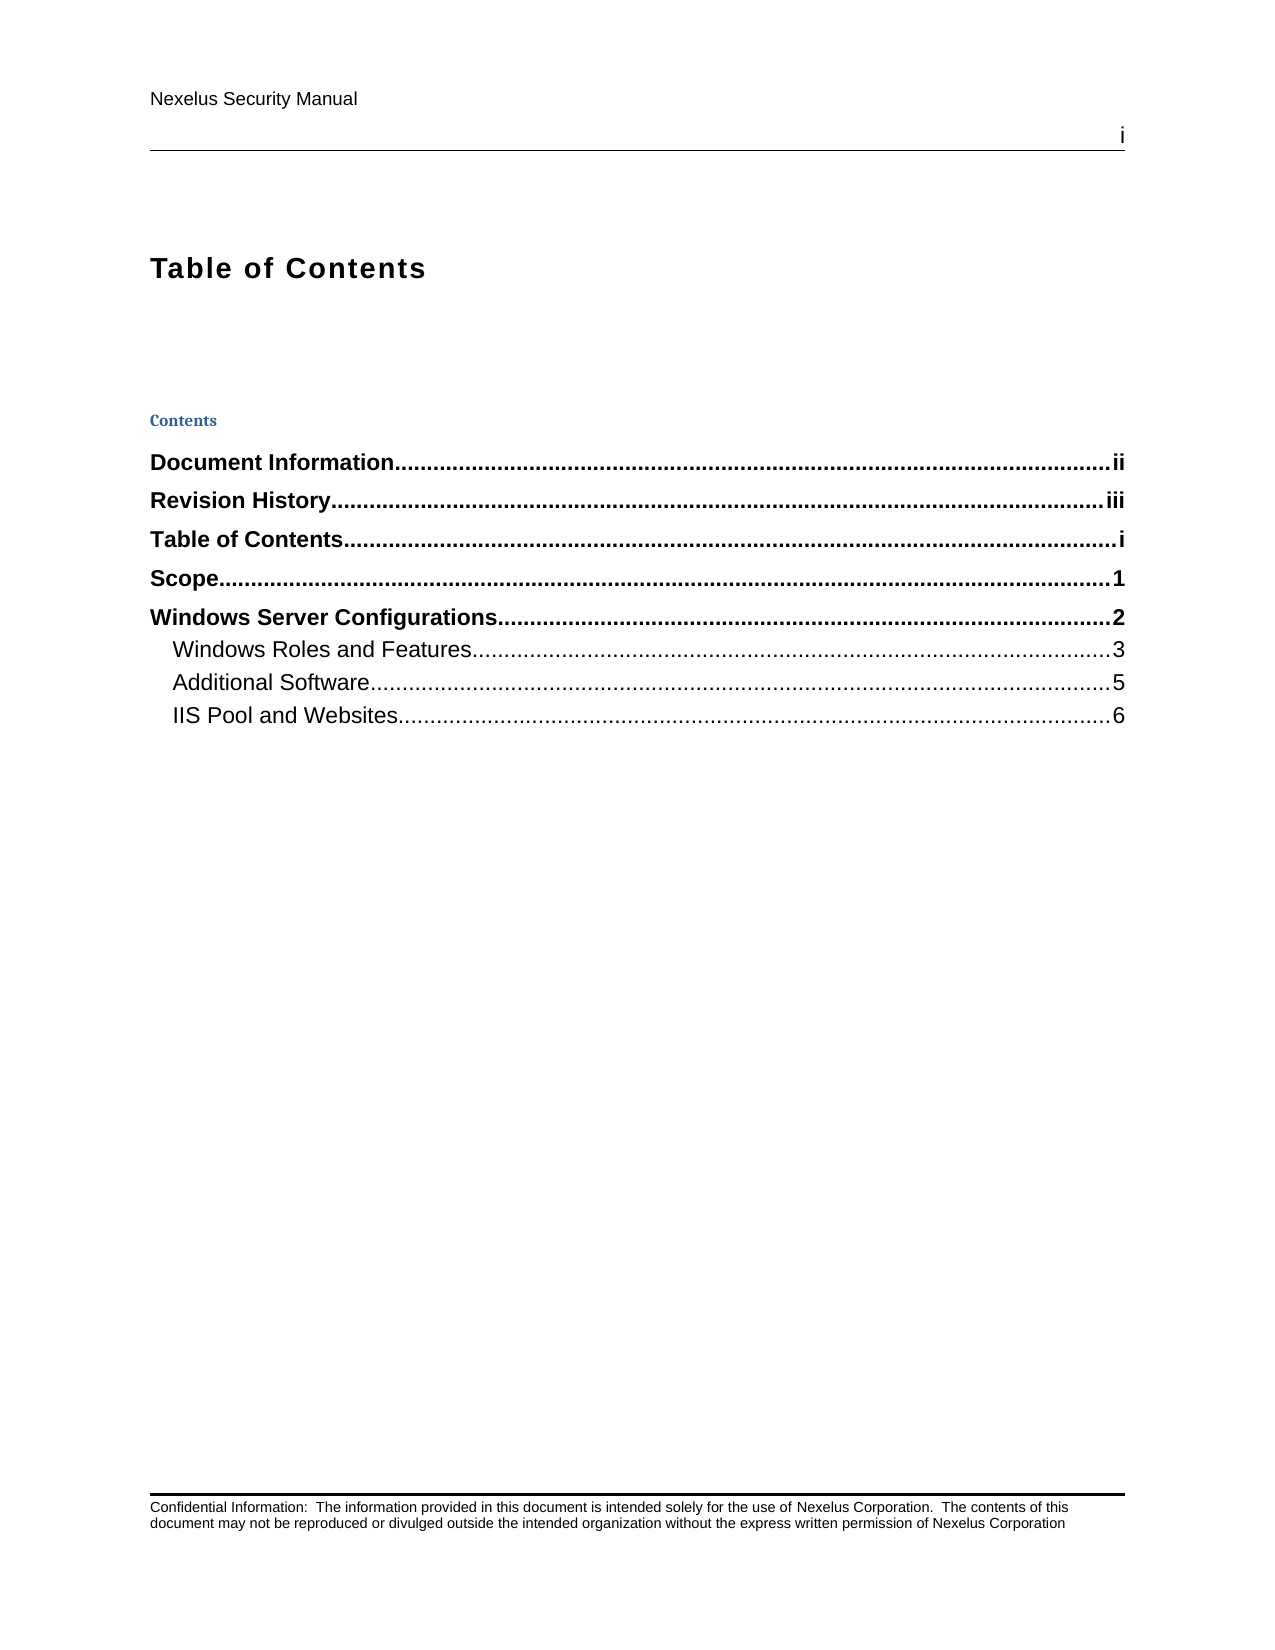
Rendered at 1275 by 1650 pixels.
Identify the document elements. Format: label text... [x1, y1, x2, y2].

subtitle Table of Contents [150, 227, 1125, 285]
